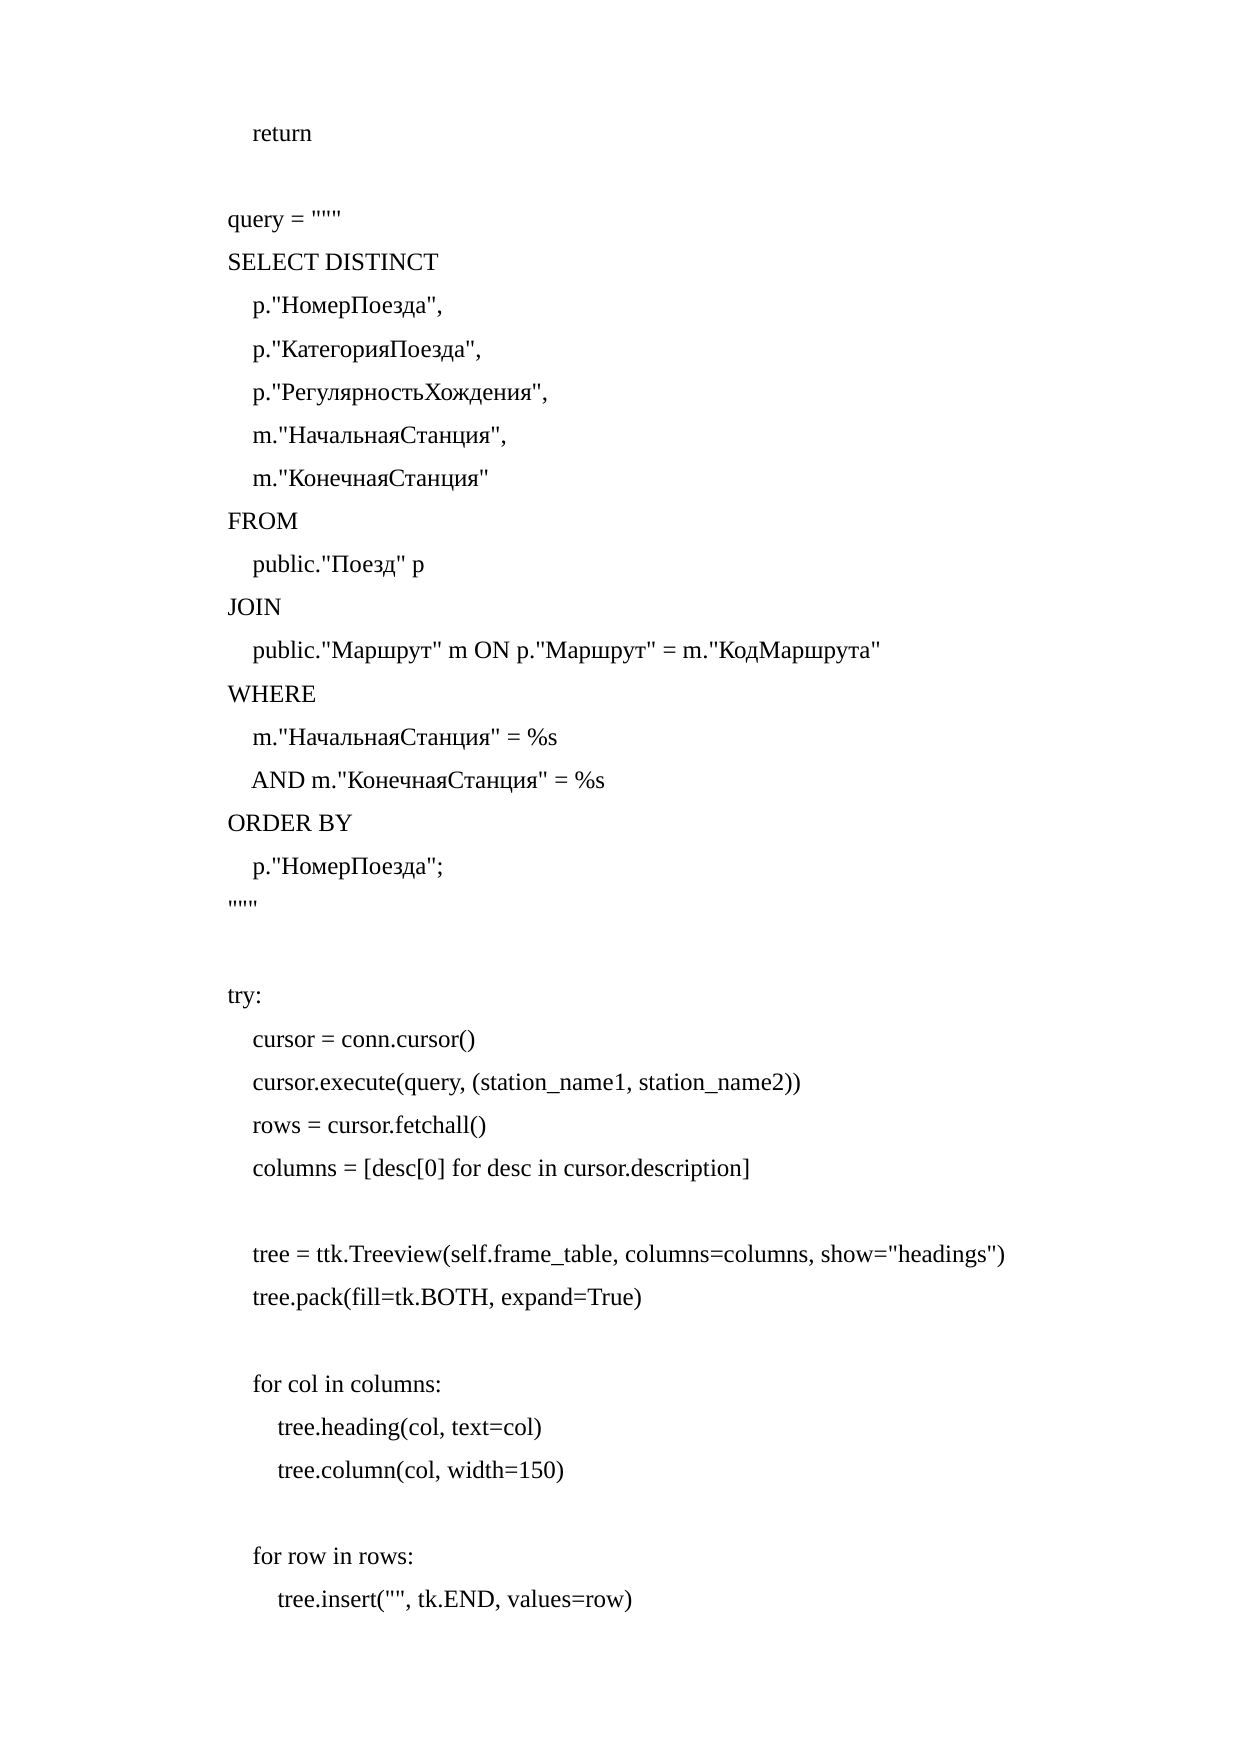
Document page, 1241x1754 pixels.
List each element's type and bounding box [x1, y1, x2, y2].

text [177, 118, 1152, 1613]
